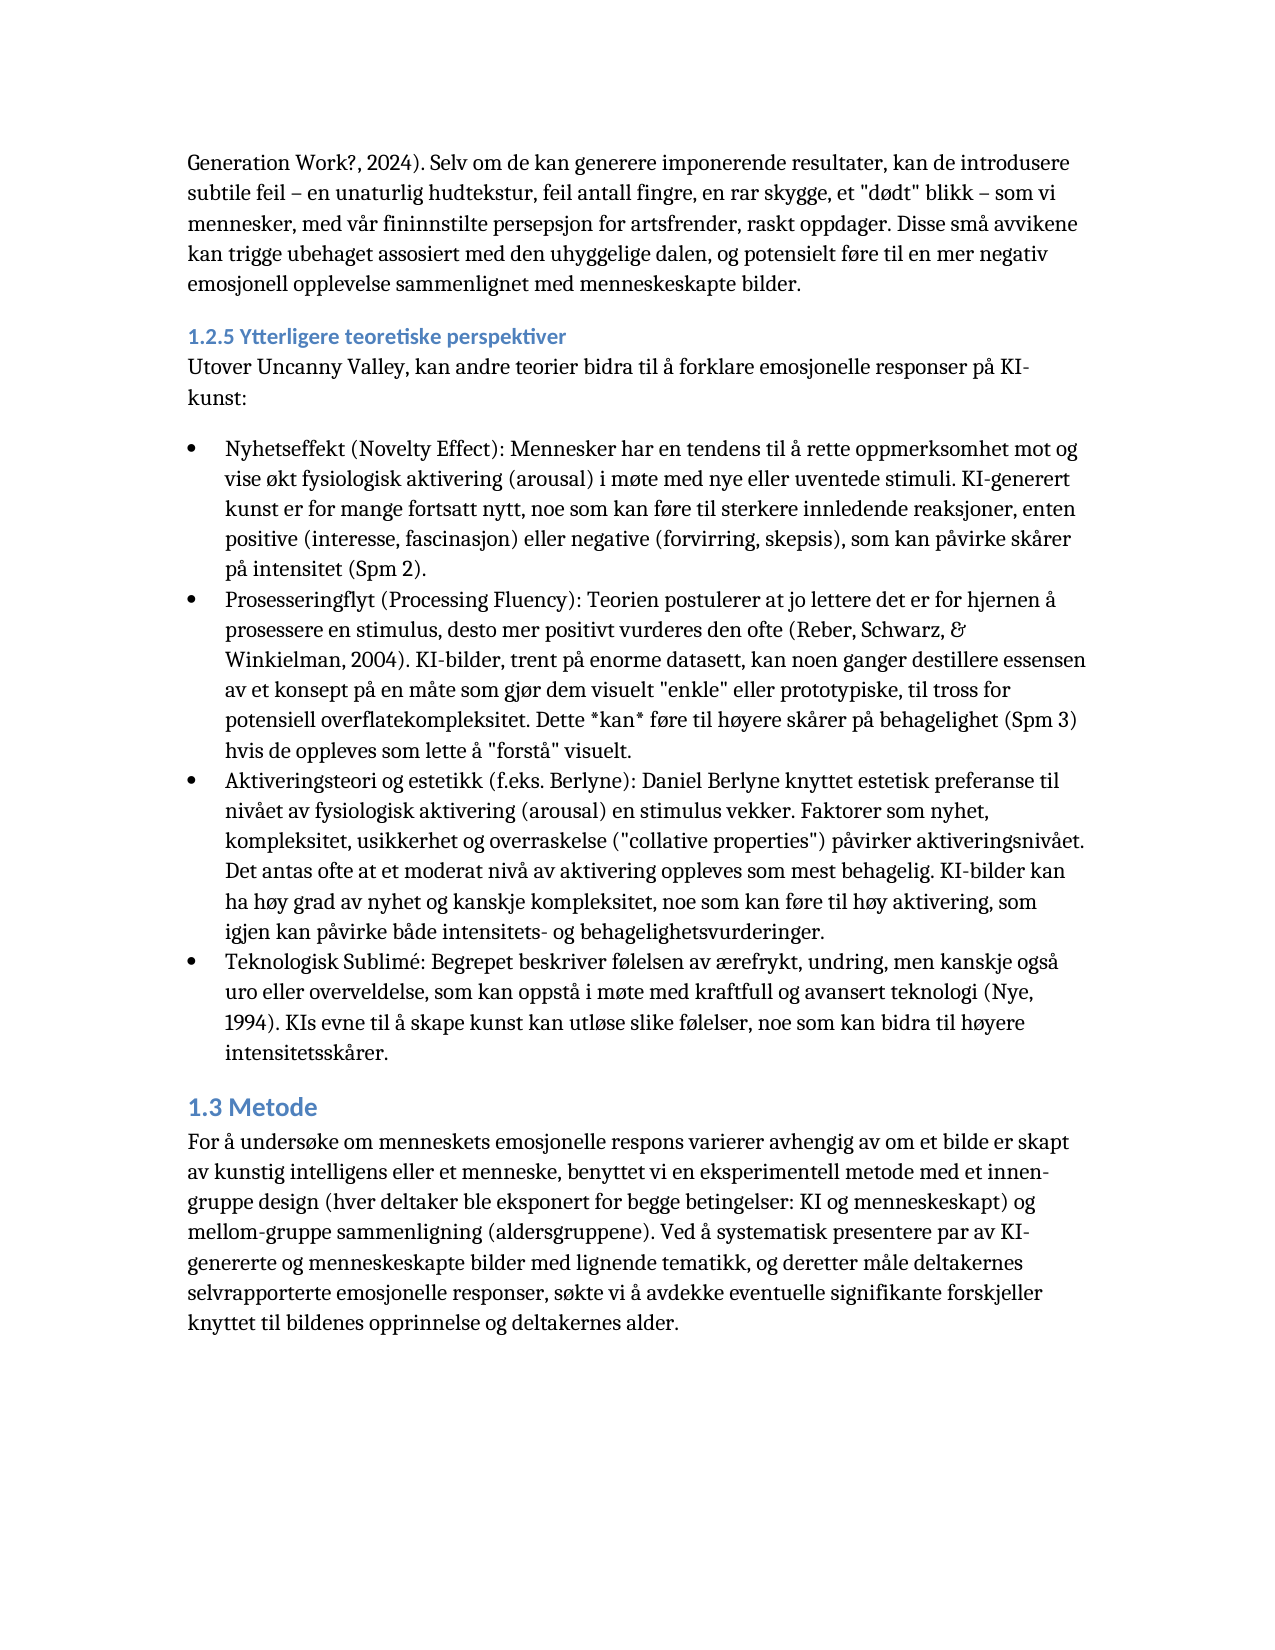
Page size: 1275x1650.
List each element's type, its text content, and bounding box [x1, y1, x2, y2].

subtitle 1.3 Metode [187, 1091, 1087, 1123]
subtitle 1.2.5 Ytterligere teoretiske perspektiver [187, 322, 1087, 350]
text Utover Uncanny Valley, kan andre teorier bidra til å forklare emosjonelle responser på KI-kunst: [187, 354, 1087, 411]
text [187, 150, 1087, 297]
text For å undersøke om menneskets emosjonelle respons varierer avhengig av om et bilde er skapt av kunstig intelligens eller et menneske, benyttet vi en eksperimentell metode med et innen-gruppe design (hver deltaker ble eksponert for begge betingelser: KI og menneskeskapt) og mellom-gruppe sammenligning (aldersgruppene). Ved å systematisk presentere par av KI-genererte og menneskeskapte bilder med lignende tematikk, og deretter måle deltakernes selvrapporterte emosjonelle responser, søkte vi å avdekke eventuelle signifikante forskjeller knyttet til bildenes opprinnelse og deltakernes alder. [187, 1128, 1087, 1336]
list Prosesseringflyt (Processing Fluency): Teorien postulerer at jo lettere det er for hjernen å prosessere en stimulus, desto mer positivt vurderes den ofte (Reber, Schwarz, & Winkielman, 2004). KI-bilder, trent på enorme datasett, kan noen ganger destillere essensen av et konsept på en måte som gjør dem visuelt "enkle" eller prototypiske, til tross for potensiell overflatekompleksitet. Dette *kan* føre til høyere skårer på behagelighet (Spm 3) hvis de oppleves som lette å "forstå" visuelt. [187, 586, 1087, 764]
list Nyhetseffekt (Novelty Effect): Mennesker har en tendens til å rette oppmerksomhet mot og vise økt fysiologisk aktivering (arousal) i møte med nye eller uventede stimuli. KI-generert kunst er for mange fortsatt nytt, noe som kan føre til sterkere innledende reaksjoner, enten positive (interesse, fascinasjon) eller negative (forvirring, skepsis), som kan påvirke skårer på intensitet (Spm 2). [187, 435, 1087, 582]
list Aktiveringsteori og estetikk (f.eks. Berlyne): Daniel Berlyne knyttet estetisk preferanse til nivået av fysiologisk aktivering (arousal) en stimulus vekker. Faktorer som nyhet, kompleksitet, usikkerhet og overraskelse ("collative properties") påvirker aktiveringsnivået. Det antas ofte at et moderat nivå av aktivering oppleves som mest behagelig. KI-bilder kan ha høy grad av nyhet og kanskje kompleksitet, noe som kan føre til høy aktivering, som igjen kan påvirke både intensitets- og behagelighetsvurderinger. [187, 768, 1087, 945]
list Teknologisk Sublimé: Begrepet beskriver følelsen av ærefrykt, undring, men kanskje også uro eller overveldelse, som kan oppstå i møte med kraftfull og avansert teknologi (Nye, 1994). KIs evne til å skape kunst kan utløse slike følelser, noe som kan bidra til høyere intensitetsskårer. [187, 949, 1087, 1066]
